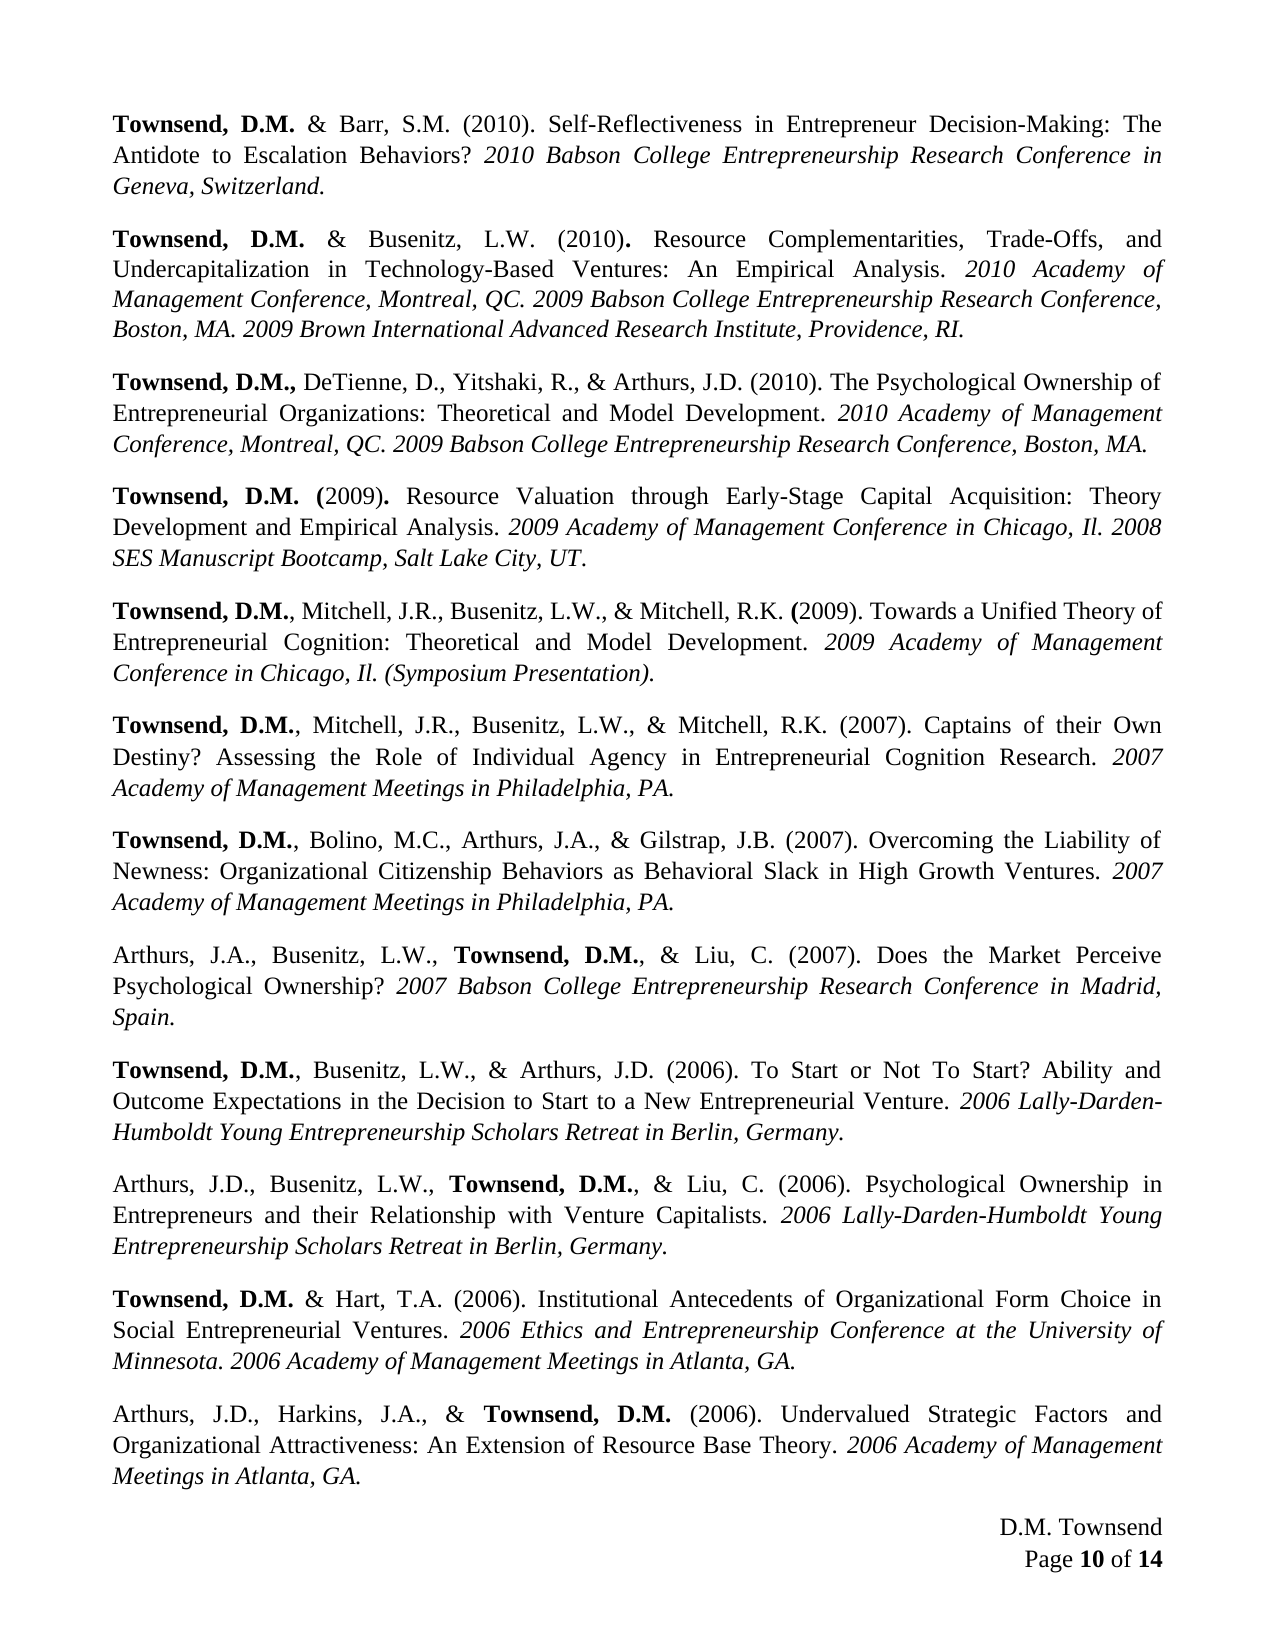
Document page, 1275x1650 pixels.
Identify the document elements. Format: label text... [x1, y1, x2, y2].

text D.M. Townsend [112, 1512, 1162, 1541]
text Townsend, D.M., Busenitz, L.W., & Arthurs, J.D. (2006). To Start or Not To Start? Ability and Outcome Expectations in the Decision to Start to a New Entrepreneurial Venture. 2006 Lally-Darden-Humboldt Young Entrepreneurship Scholars Retreat in Berlin, Germany. [112, 1055, 1162, 1146]
text Arthurs, J.D., Busenitz, L.W., Townsend, D.M., & Liu, C. (2006). Psychological Ownership in Entrepreneurs and their Relationship with Venture Capitalists. 2006 Lally-Darden-Humboldt Young Entrepreneurship Scholars Retreat in Berlin, Germany. [112, 1169, 1162, 1260]
text Arthurs, J.D., Harkins, J.A., & Townsend, D.M. (2006). Undervalued Strategic Factors and Organizational Attractiveness: An Extension of Resource Base Theory. 2006 Academy of Management Meetings in Atlanta, GA. [112, 1399, 1162, 1489]
text Townsend, D.M. (2009). Resource Valuation through Early-Stage Capital Acquisition: Theory Development and Empirical Analysis. 2009 Academy of Management Conference in Chicago, Il. 2008 SES Manuscript Bootcamp, Salt Lake City, UT. [112, 481, 1162, 572]
text Townsend, D.M. & Hart, T.A. (2006). Institutional Antecedents of Organizational Form Choice in Social Entrepreneurial Ventures. 2006 Ethics and Entrepreneurship Conference at the University of Minnesota. 2006 Academy of Management Meetings in Atlanta, GA. [112, 1284, 1162, 1375]
text Townsend, D.M., Mitchell, J.R., Busenitz, L.W., & Mitchell, R.K. (2007). Captains of their Own Destiny? Assessing the Role of Individual Agency in Entrepreneurial Cognition Research. 2007 Academy of Management Meetings in Philadelphia, PA. [112, 711, 1162, 801]
text Townsend, D.M., Mitchell, J.R., Busenitz, L.W., & Mitchell, R.K. (2009). Towards a Unified Theory of Entrepreneurial Cognition: Theoretical and Model Development. 2009 Academy of Management Conference in Chicago, Il. (Symposium Presentation). [112, 596, 1162, 687]
text Townsend, D.M., DeTienne, D., Yitshaki, R., & Arthurs, J.D. (2010). The Psychological Ownership of Entrepreneurial Organizations: Theoretical and Model Development. 2010 Academy of Management Conference, Montreal, QC. 2009 Babson College Entrepreneurship Research Conference, Boston, MA. [112, 367, 1162, 457]
text Townsend, D.M., Bolino, M.C., Arthurs, J.A., & Gilstrap, J.B. (2007). Overcoming the Liability of Newness: Organizational Citizenship Behaviors as Behavioral Slack in High Growth Ventures. 2007 Academy of Management Meetings in Philadelphia, PA. [112, 825, 1162, 916]
text Arthurs, J.A., Busenitz, L.W., Townsend, D.M., & Liu, C. (2007). Does the Market Perceive Psychological Ownership? 2007 Babson College Entrepreneurship Research Conference in Madrid, Spain. [112, 940, 1162, 1031]
text Page 10 of 14 [112, 1544, 1162, 1573]
text Townsend, D.M. & Busenitz, L.W. (2010). Resource Complementarities, Trade-Offs, and Undercapitalization in Technology-Based Ventures: An Empirical Analysis. 2010 Academy of Management Conference, Montreal, QC. 2009 Babson College Entrepreneurship Research Conference, Boston, MA. 2009 Brown International Advanced Research Institute, Providence, RI. [112, 224, 1162, 343]
text Townsend, D.M. & Barr, S.M. (2010). Self-Reflectiveness in Entrepreneur Decision-Making: The Antidote to Escalation Behaviors? 2010 Babson College Entrepreneurship Research Conference in Geneva, Switzerland. [112, 109, 1162, 200]
